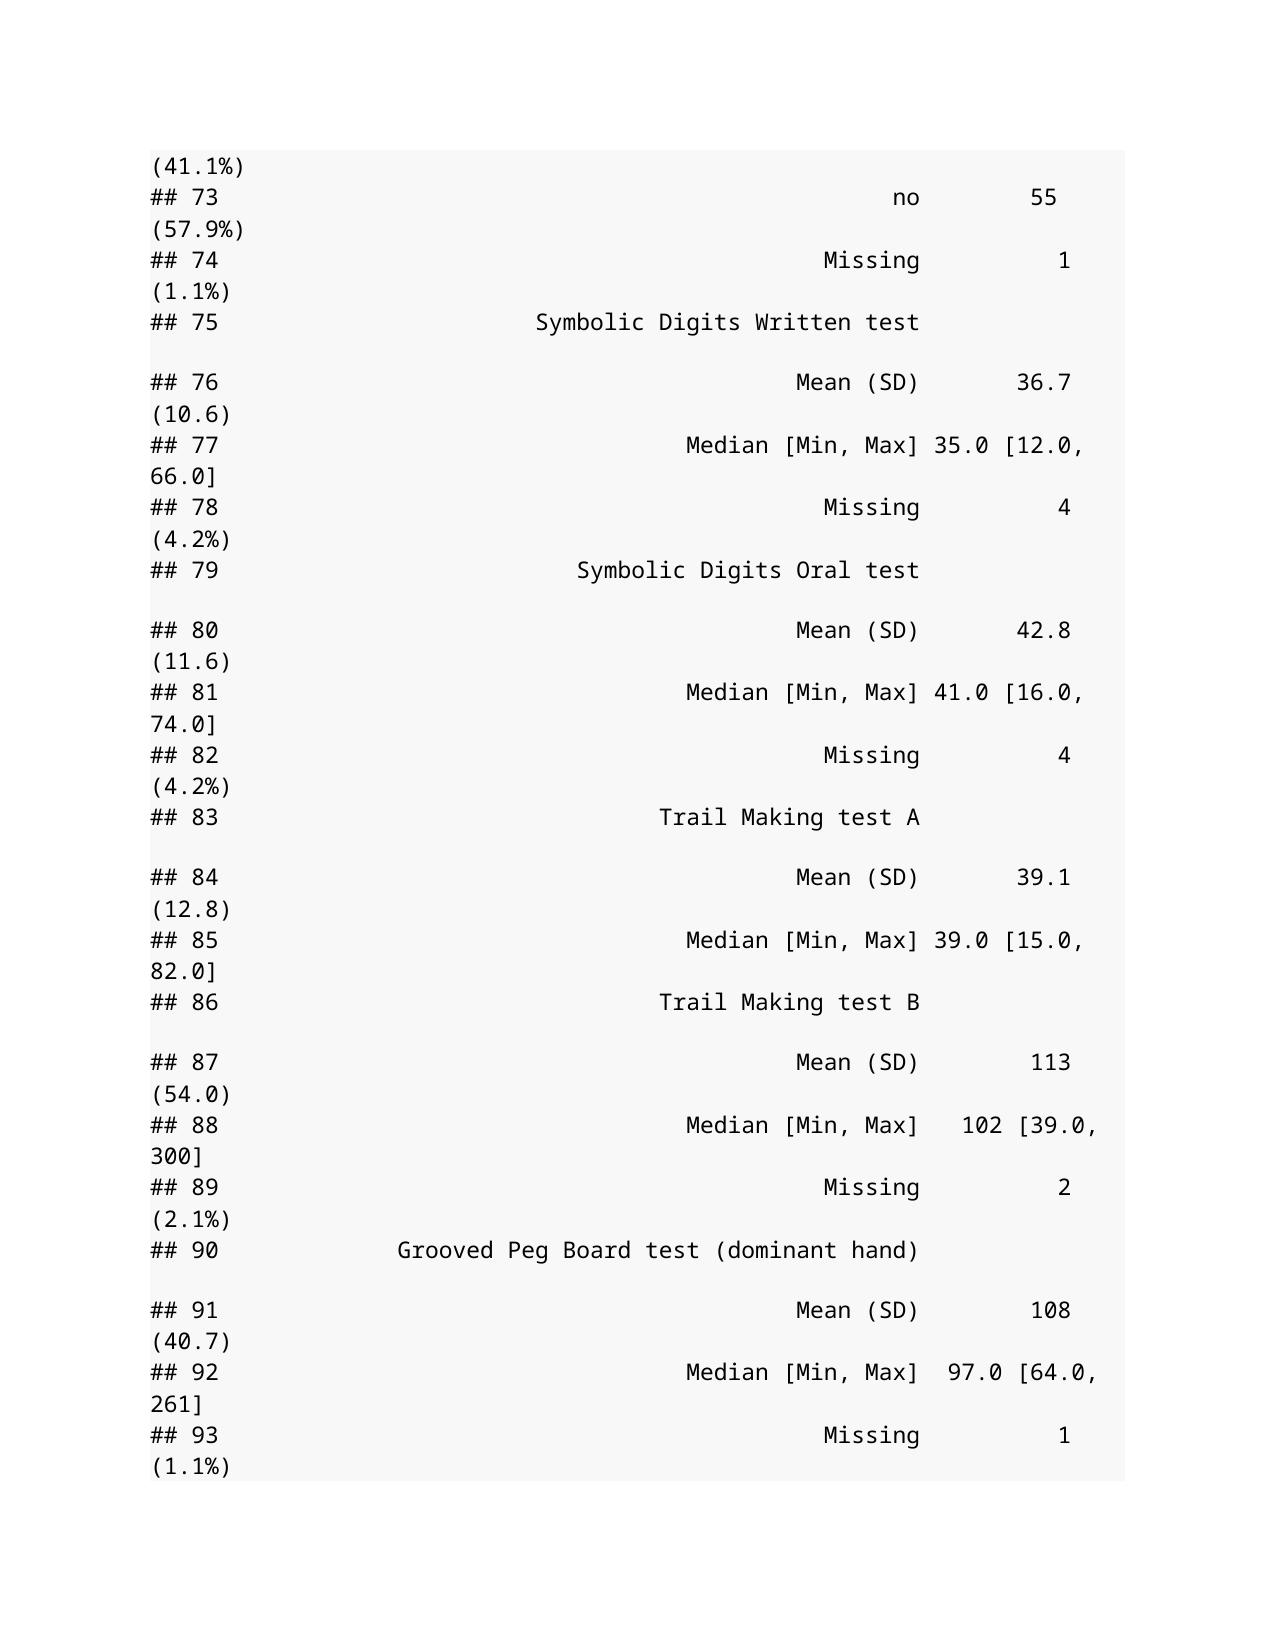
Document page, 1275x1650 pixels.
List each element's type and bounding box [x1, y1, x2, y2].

text [150, 150, 1125, 1481]
